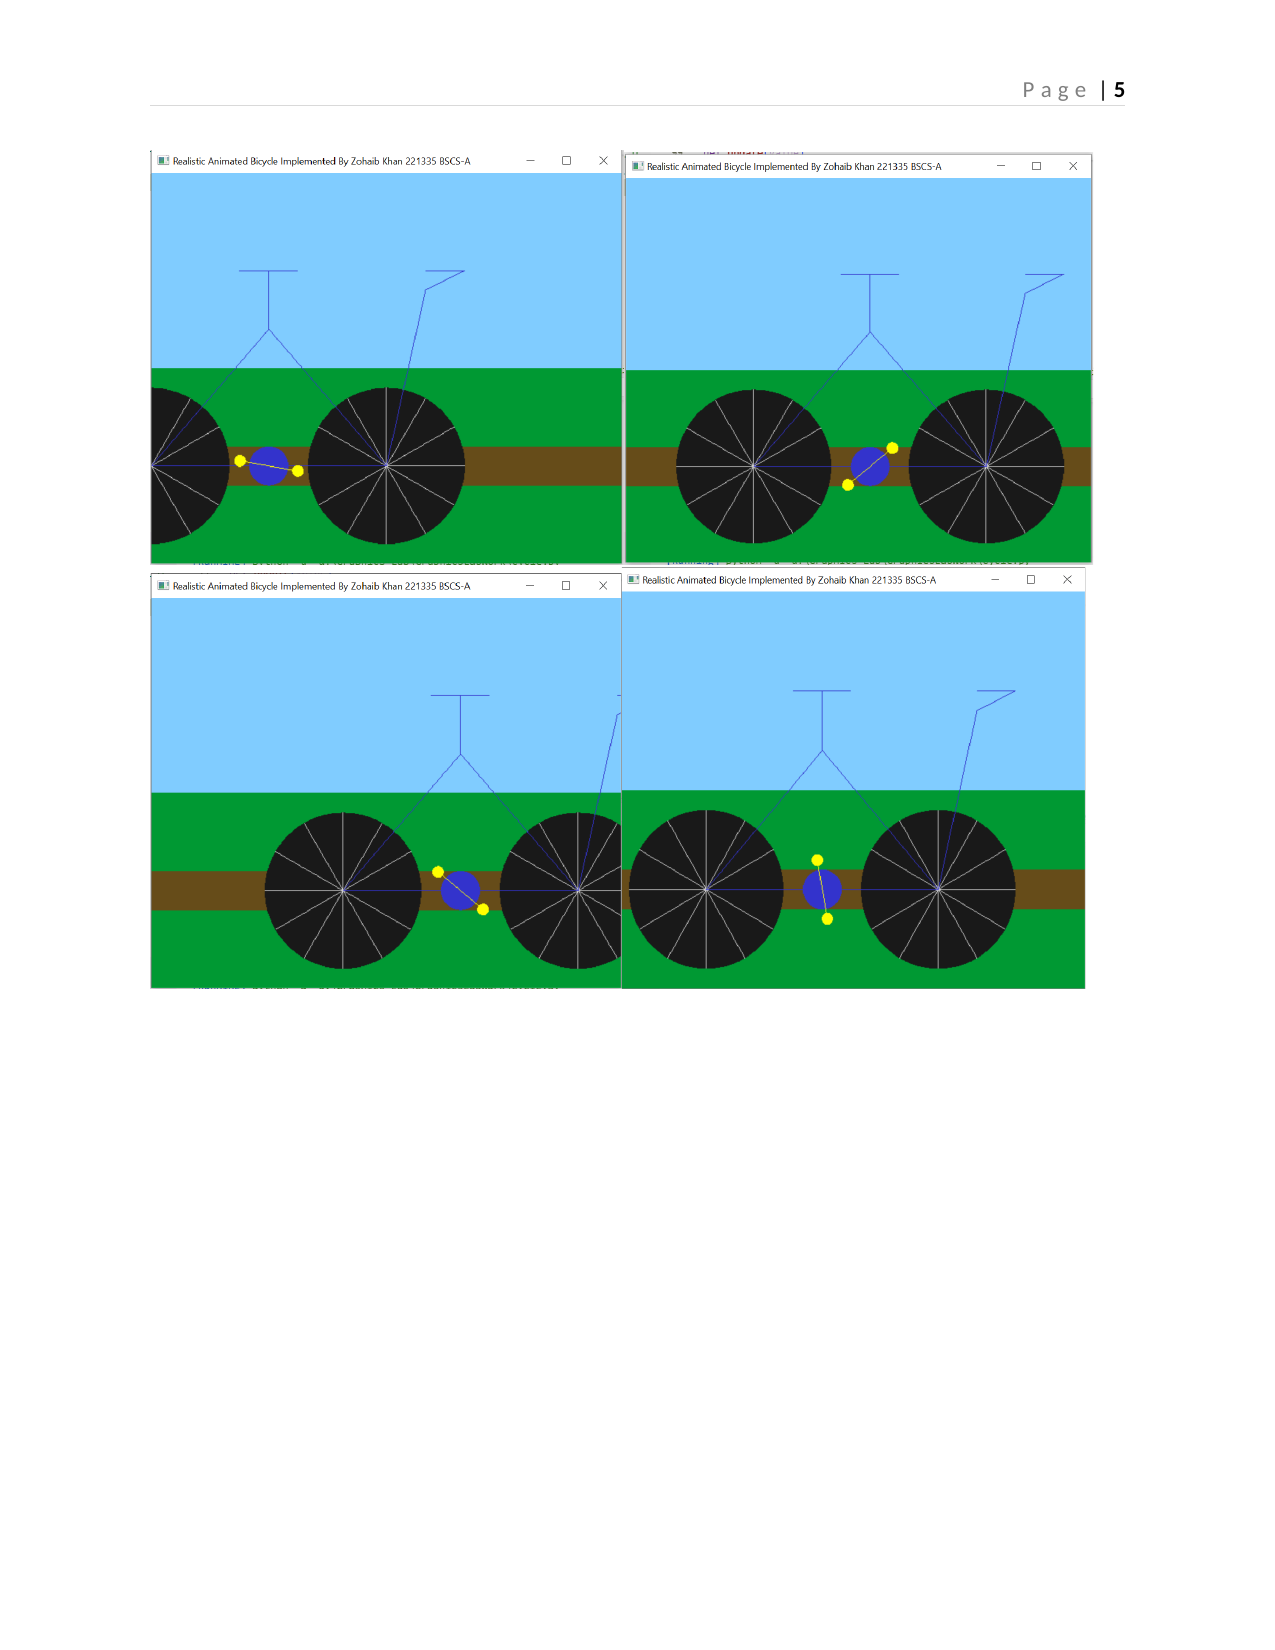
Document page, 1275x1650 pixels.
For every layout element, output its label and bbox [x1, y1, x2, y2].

picture [150, 150, 1094, 565]
picture [150, 567, 1086, 989]
